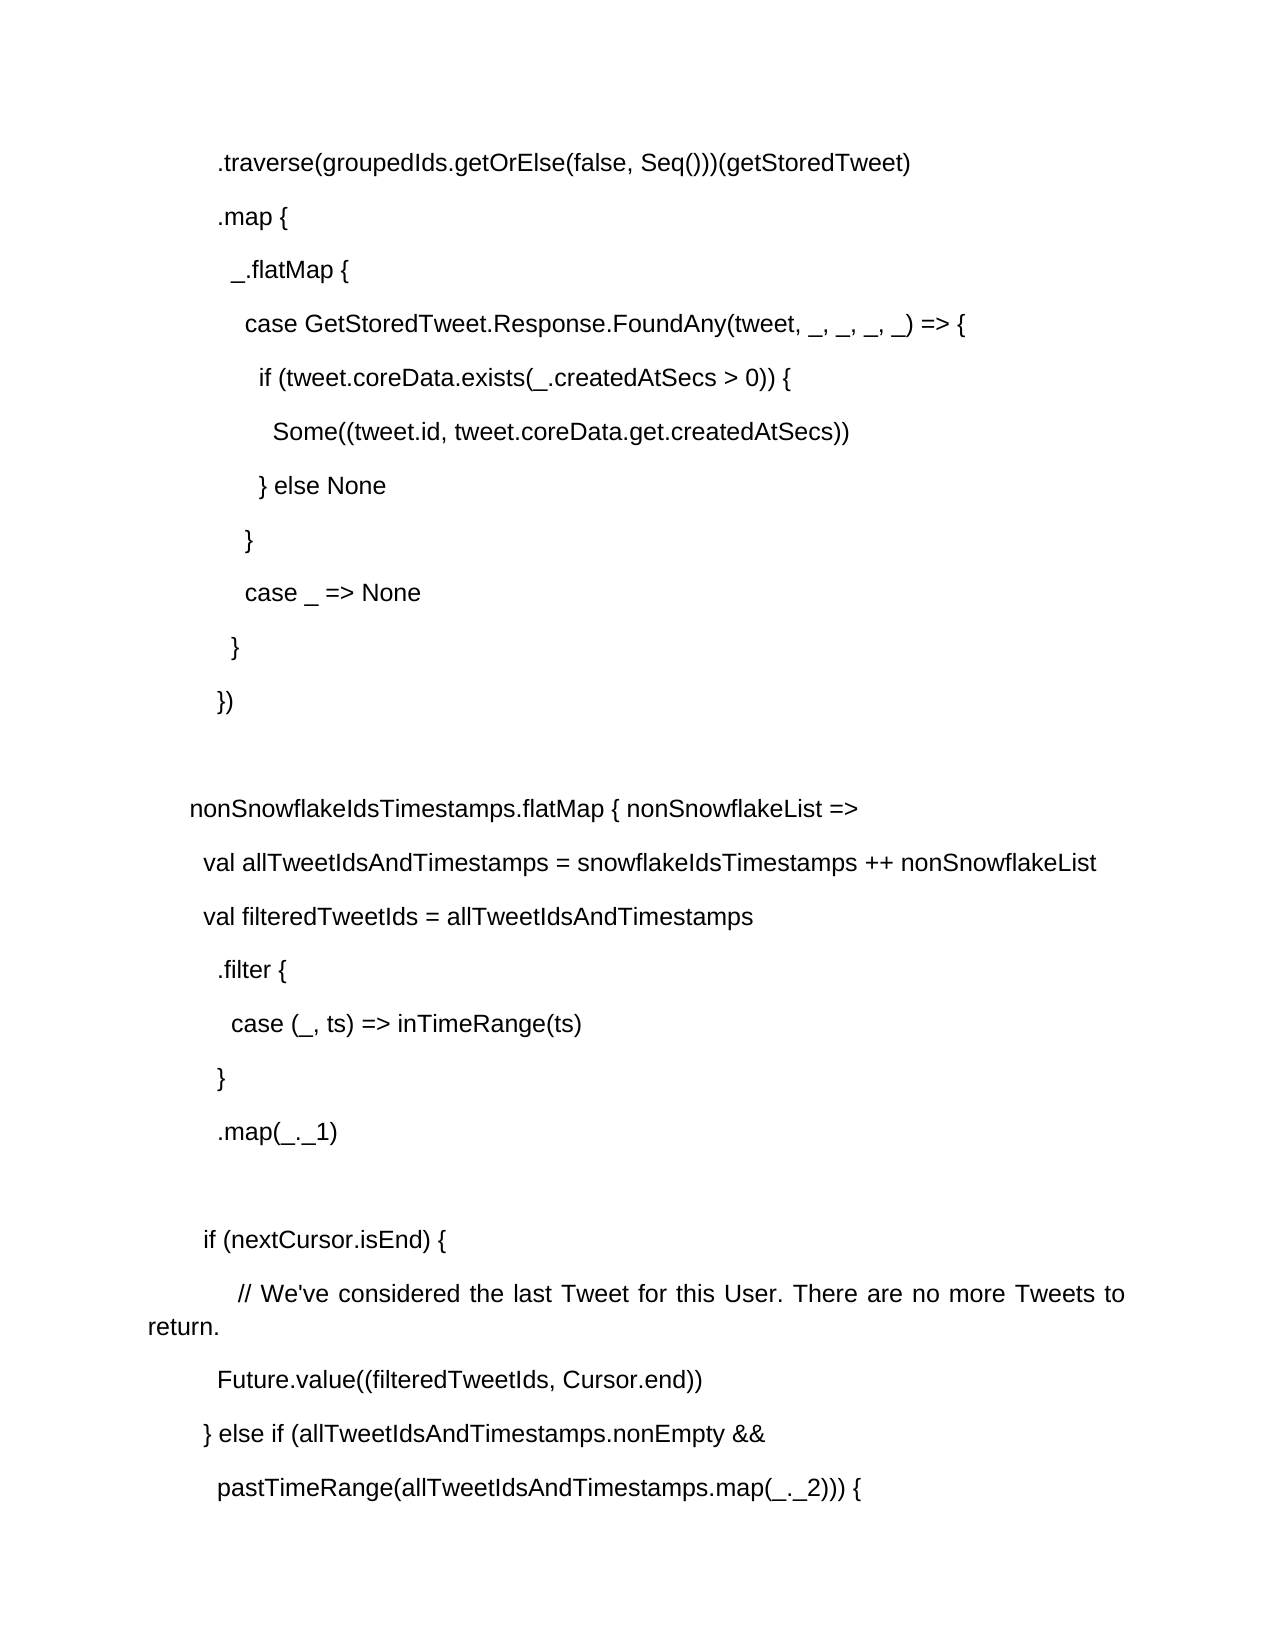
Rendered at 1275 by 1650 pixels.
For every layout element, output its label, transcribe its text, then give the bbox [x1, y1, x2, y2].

text // We've considered the last Tweet for this User. There are no more Tweets to return. [148, 1278, 1127, 1340]
text } [148, 632, 1127, 661]
text } else if (allTweetIdsAndTimestamps.nonEmpty && [148, 1419, 1127, 1448]
text case GetStoredTweet.Response.FoundAny(tweet, _, _, _, _) => { [148, 309, 1127, 338]
text case _ => None [148, 578, 1127, 607]
text case (_, ts) => inTimeRange(ts) [148, 1009, 1127, 1038]
text nonSnowflakeIdsTimestamps.flatMap { nonSnowflakeList => [148, 794, 1127, 823]
text val filteredTweetIds = allTweetIdsAndTimestamps [148, 902, 1127, 930]
text pastTimeRange(allTweetIdsAndTimestamps.map(_._2))) { [148, 1473, 1127, 1502]
text .map { [148, 201, 1127, 230]
text }) [148, 686, 1127, 715]
text } [148, 1063, 1127, 1092]
text Some((tweet.id, tweet.coreData.get.createdAtSecs)) [148, 417, 1127, 446]
text Future.value((filteredTweetIds, Cursor.end)) [148, 1365, 1127, 1394]
text if (nextCursor.isEnd) { [148, 1225, 1127, 1253]
text val allTweetIdsAndTimestamps = snowflakeIdsTimestamps ++ nonSnowflakeList [148, 848, 1127, 876]
text } [148, 524, 1127, 553]
text .traverse(groupedIds.getOrElse(false, Seq()))(getStoredTweet) [148, 148, 1127, 176]
text .map(_._1) [148, 1117, 1127, 1146]
text _.flatMap { [148, 255, 1127, 284]
text } else None [148, 471, 1127, 499]
text if (tweet.coreData.exists(_.createdAtSecs > 0)) { [148, 363, 1127, 392]
text .filter { [148, 955, 1127, 984]
